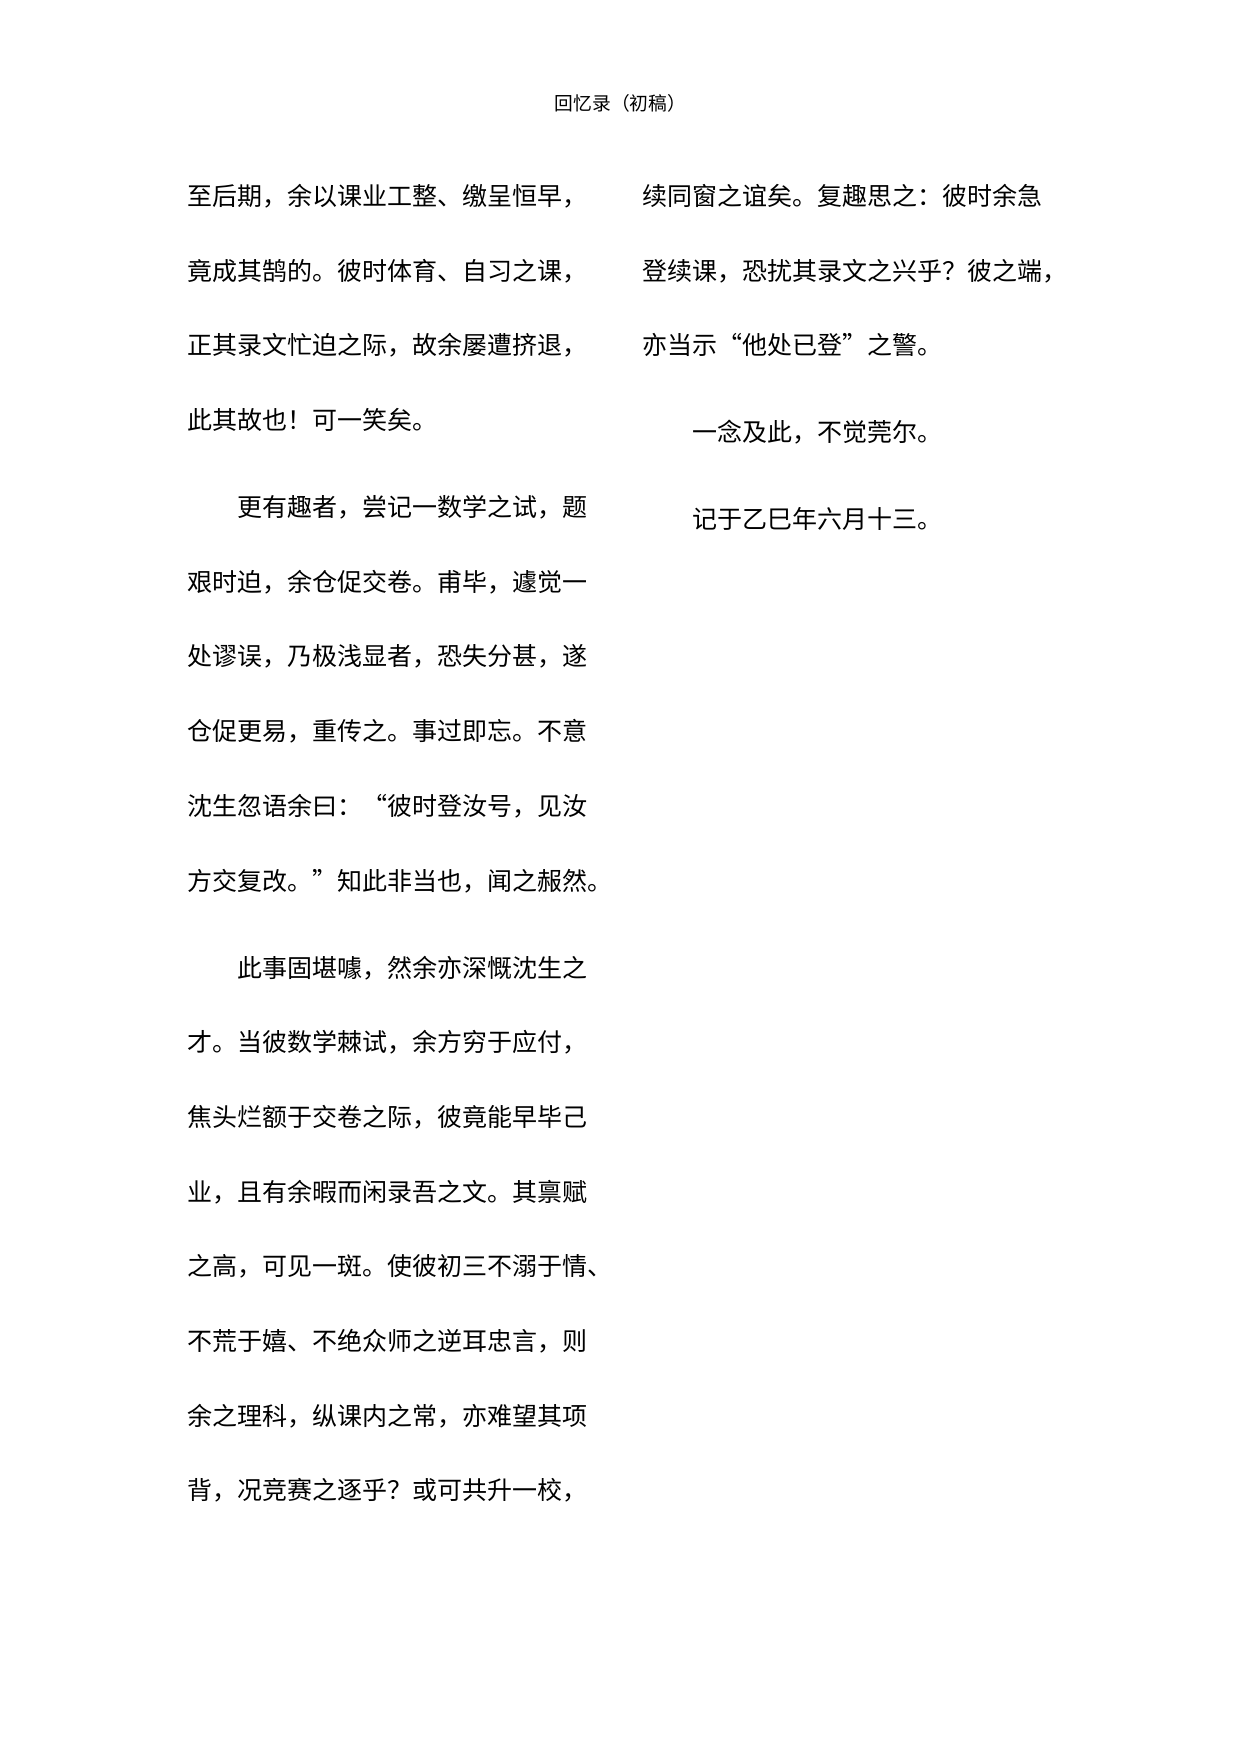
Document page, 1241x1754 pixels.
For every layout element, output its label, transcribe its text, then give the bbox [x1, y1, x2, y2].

text 更有趣者，尝记一数学之试，题艰时迫，余仓促交卷。甫毕，遽觉一处谬误，乃极浅显者，恐失分甚，遂仓促更易，重传之。事过即忘。不意沈生忽语余曰：“彼时登汝号，见汝方交复改。”知此非当也，闻之赧然。 [187, 473, 598, 912]
text 此事固堪噱，然余亦深慨沈生之才。当彼数学棘试，余方穷于应付，焦头烂额于交卷之际，彼竟能早毕己业，且有余暇而闲录吾之文。其禀赋之高，可见一斑。使彼初三不溺于情、不荒于嬉、不绝众师之逆耳忠言，则余之理科，纵课内之常，亦难望其项背，况竞赛之逐乎？或可共升一校，续同窗之谊矣。复趣思之：彼时余急登续课，恐扰其录文之兴乎？彼之端，亦当示“他处已登”之警。 [187, 934, 598, 1521]
text 此事固堪噱，然余亦深慨沈生之才。当彼数学棘试，余方穷于应付，焦头烂额于交卷之际，彼竟能早毕己业，且有余暇而闲录吾之文。其禀赋之高，可见一斑。使彼初三不溺于情、不荒于嬉、不绝众师之逆耳忠言，则余之理科，纵课内之常，亦难望其项背，况竞赛之逐乎？或可共升一校，续同窗之谊矣。复趣思之：彼时余急登续课，恐扰其录文之兴乎？彼之端，亦当示“他处已登”之警。 [642, 162, 1053, 376]
text 记于乙巳年六月十三。 [642, 486, 1053, 551]
text 一念及此，不觉莞尔。 [642, 398, 1053, 463]
